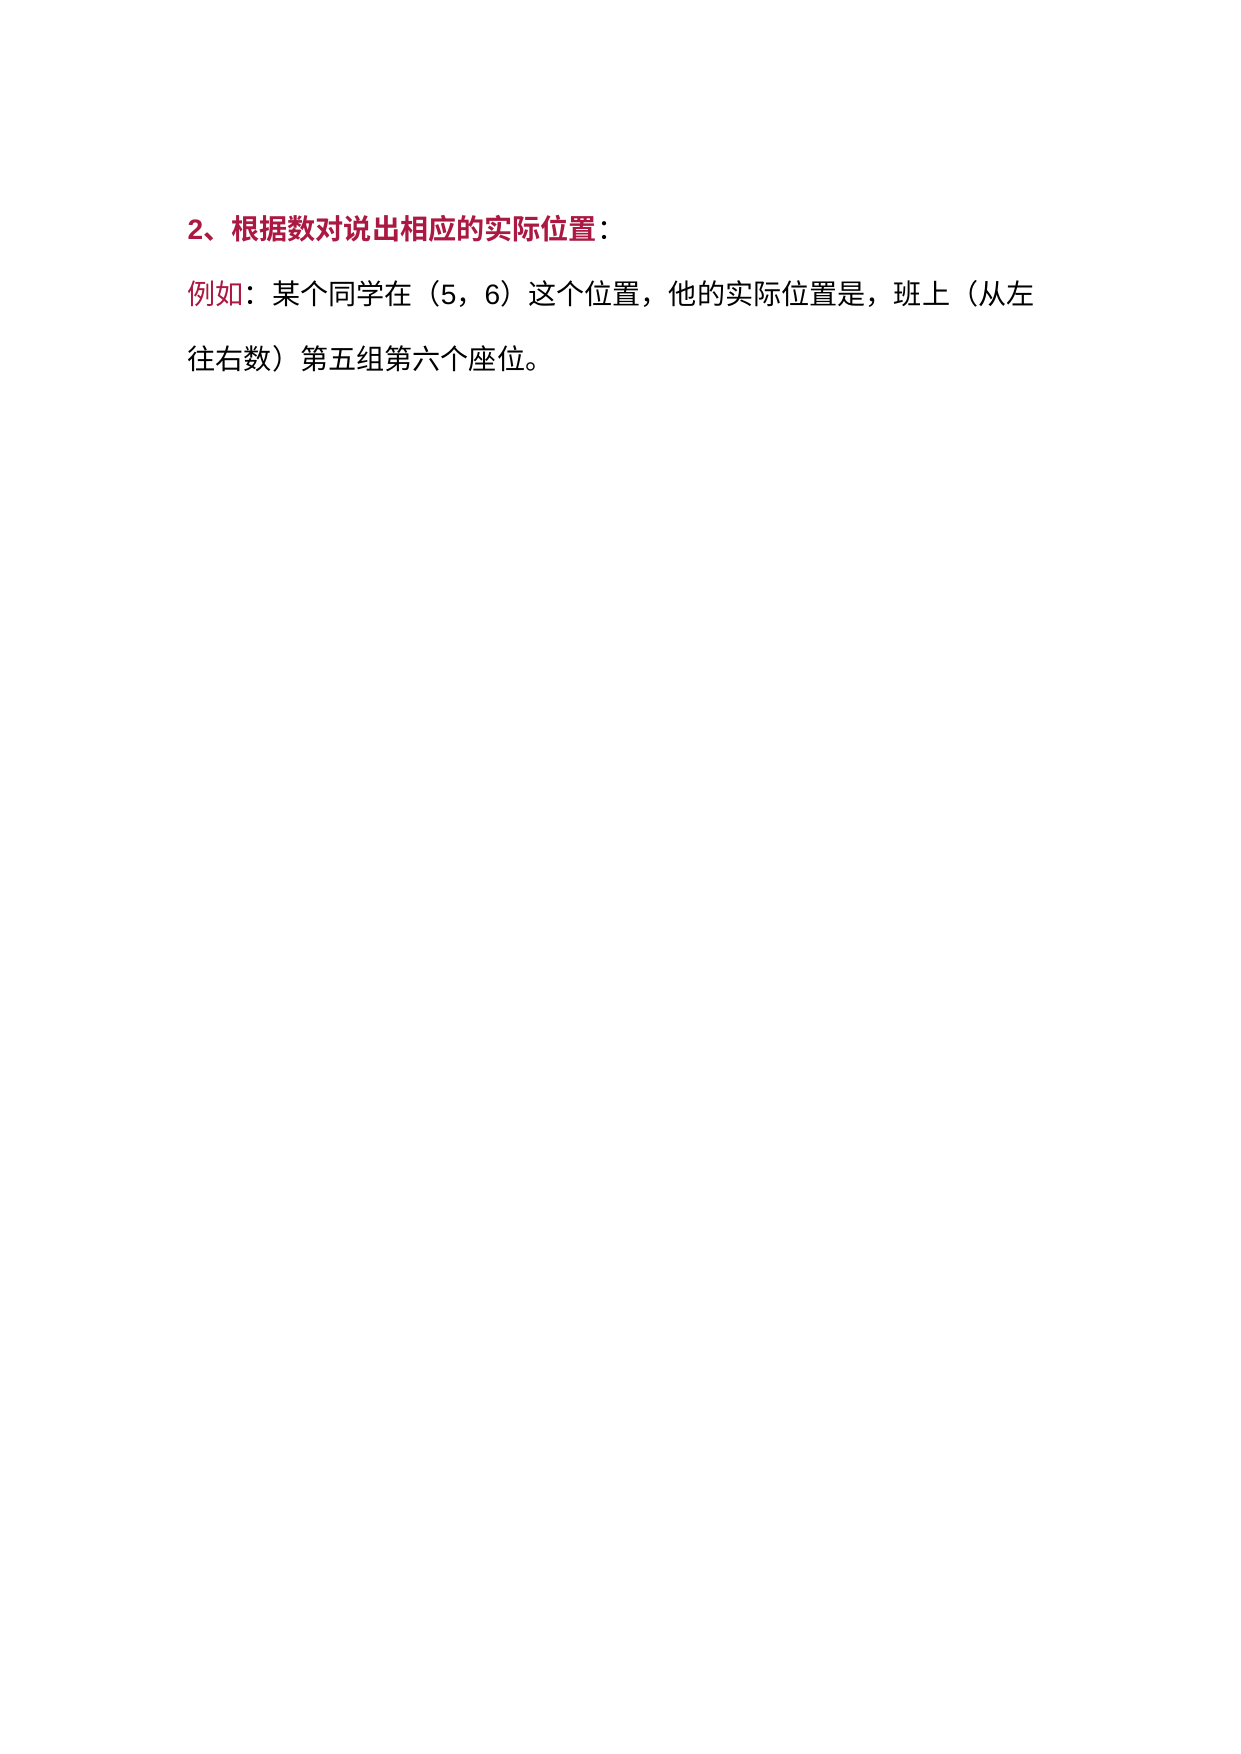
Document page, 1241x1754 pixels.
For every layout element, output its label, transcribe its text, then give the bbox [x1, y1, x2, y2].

text 例如：某个同学在（5，6）这个位置，他的实际位置是，班上（从左往右数）第五组第六个座位。 [187, 259, 1053, 389]
text 2、根据数对说出相应的实际位置： [187, 194, 1053, 259]
